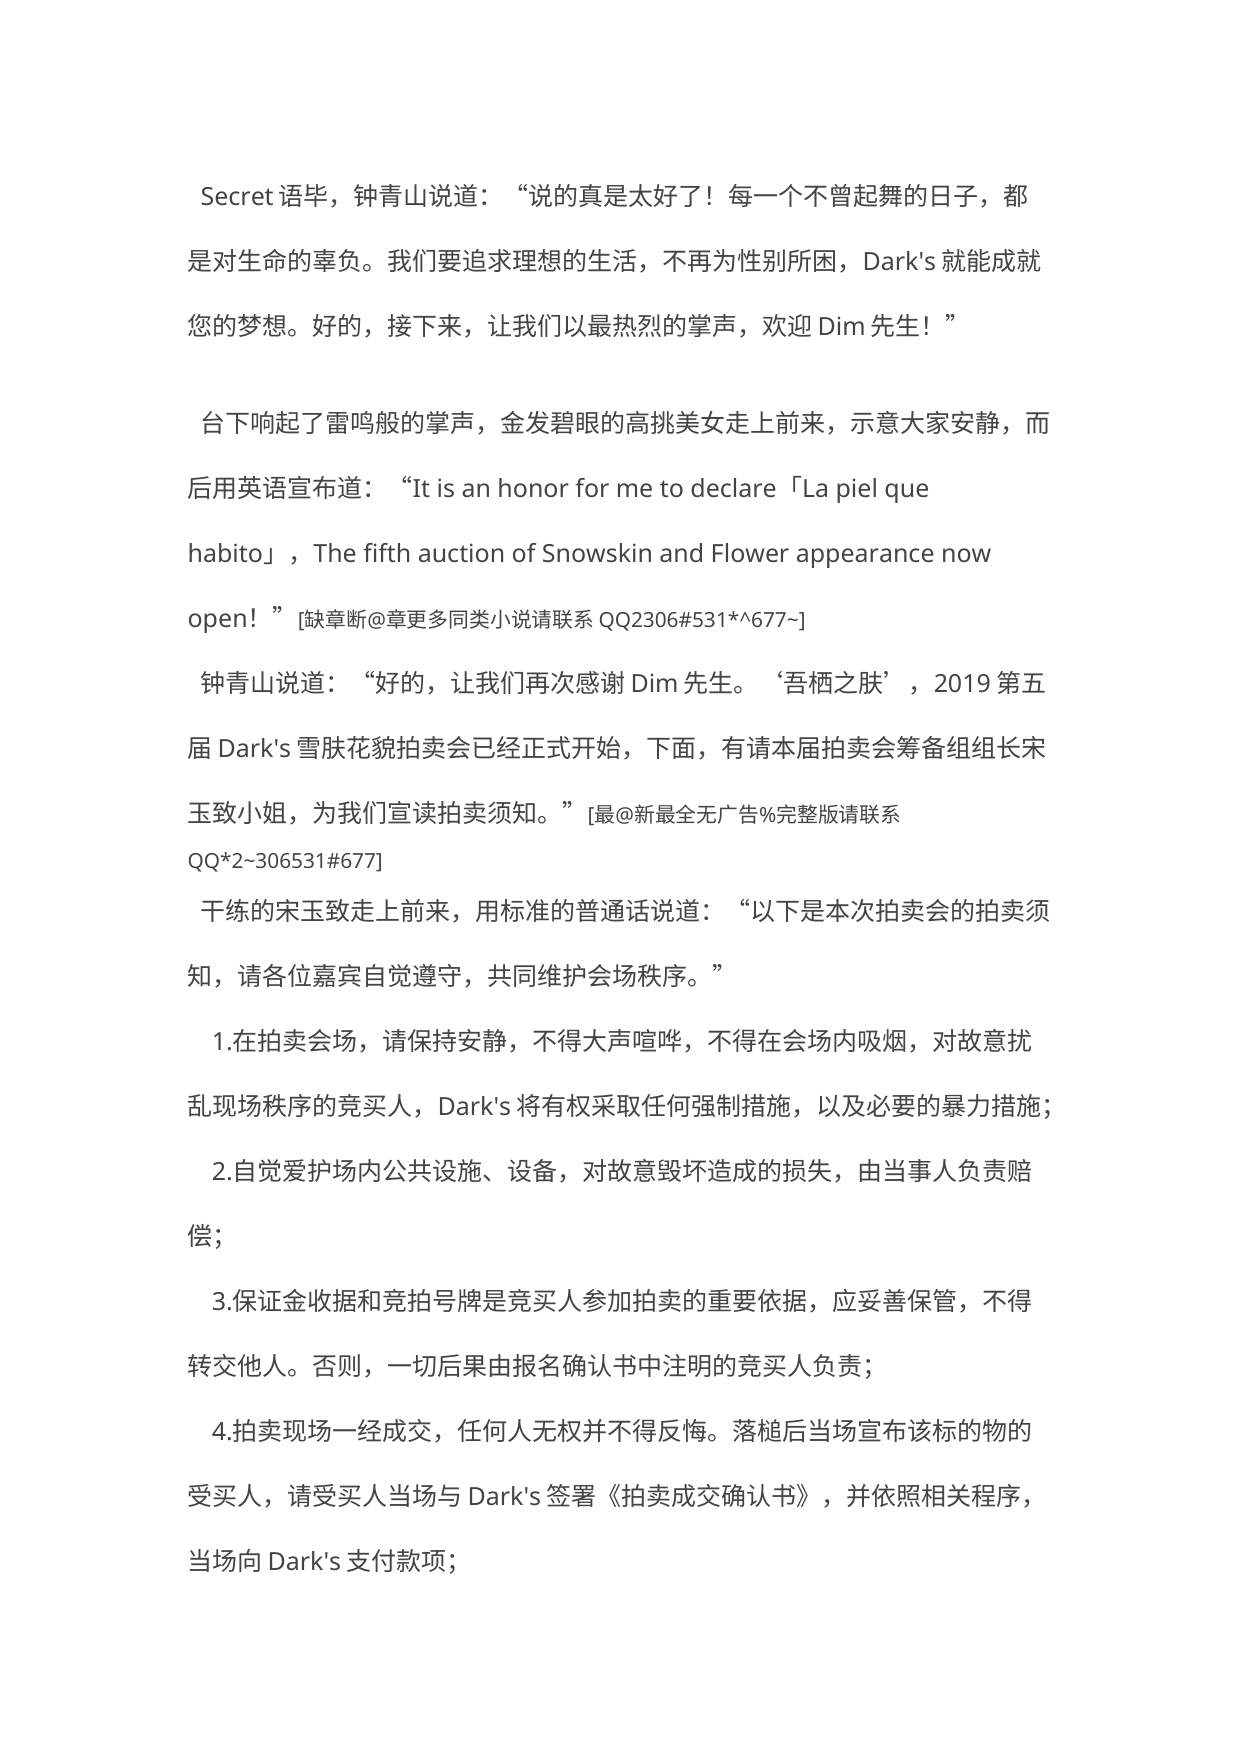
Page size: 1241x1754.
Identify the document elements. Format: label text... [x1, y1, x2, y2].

text 干练的宋玉致走上前来，用标准的普通话说道：“以下是本次拍卖会的拍卖须知，请各位嘉宾自觉遵守，共同维护会场秩序。” [187, 877, 1053, 1007]
text 1.在拍卖会场，请保持安静，不得大声喧哗，不得在会场内吸烟，对故意扰乱现场秩序的竞买人，Dark's将有权采取任何强制措施，以及必要的暴力措施； [187, 1007, 1053, 1137]
text 3.保证金收据和竞拍号牌是竞买人参加拍卖的重要依据，应妥善保管，不得转交他人。否则，一切后果由报名确认书中注明的竞买人负责；9 U* y/ N- G0 @# p [187, 1267, 1053, 1397]
text 2.自觉爱护场内公共设施、设备，对故意毁坏造成的损失，由当事人负责赔偿；" Z4 K+ \. R6 i+ N# v [187, 1137, 1053, 1267]
text 4.拍卖现场一经成交，任何人无权并不得反悔。落槌后当场宣布该标的物的受买人，请受买人当场与Dark's签署《拍卖成交确认书》，并依照相关程序，当场向Dark's支付款项； [187, 1397, 1053, 1592]
text Secret语毕，钟青山说道：“说的真是太好了！每一个不曾起舞的日子，都是对生命的辜负。我们要追求理想的生活，不再为性别所困，Dark's就能成就您的梦想。好的，接下来，让我们以最热烈的掌声，欢迎Dim先生！”# ?+ n" a: y z8 v2 A' [[缺章%断章更多同类*小说请联系Q^Q2@30&6531677] [187, 162, 1053, 389]
text 台下响起了雷鸣般的掌声，金发碧眼的高挑美女走上前来，示意大家安静，而后用英语宣布道：“It is an honor for me to declare「La piel que habito」，The fifth auction of Snowskin and Flower appearance now open！”[缺章断@章更多同类小说请联系QQ2306#531*^677~] [187, 389, 1053, 649]
text 钟青山说道：“好的，让我们再次感谢Dim先生。‘吾栖之肤’，2019第五届Dark's雪肤花貌拍卖会已经正式开始，下面，有请本届拍卖会筹备组组长宋玉致小姐，为我们宣读拍卖须知。”[最@新最全无广告%完整版请联系QQ*2~306531#677] [187, 649, 1053, 877]
